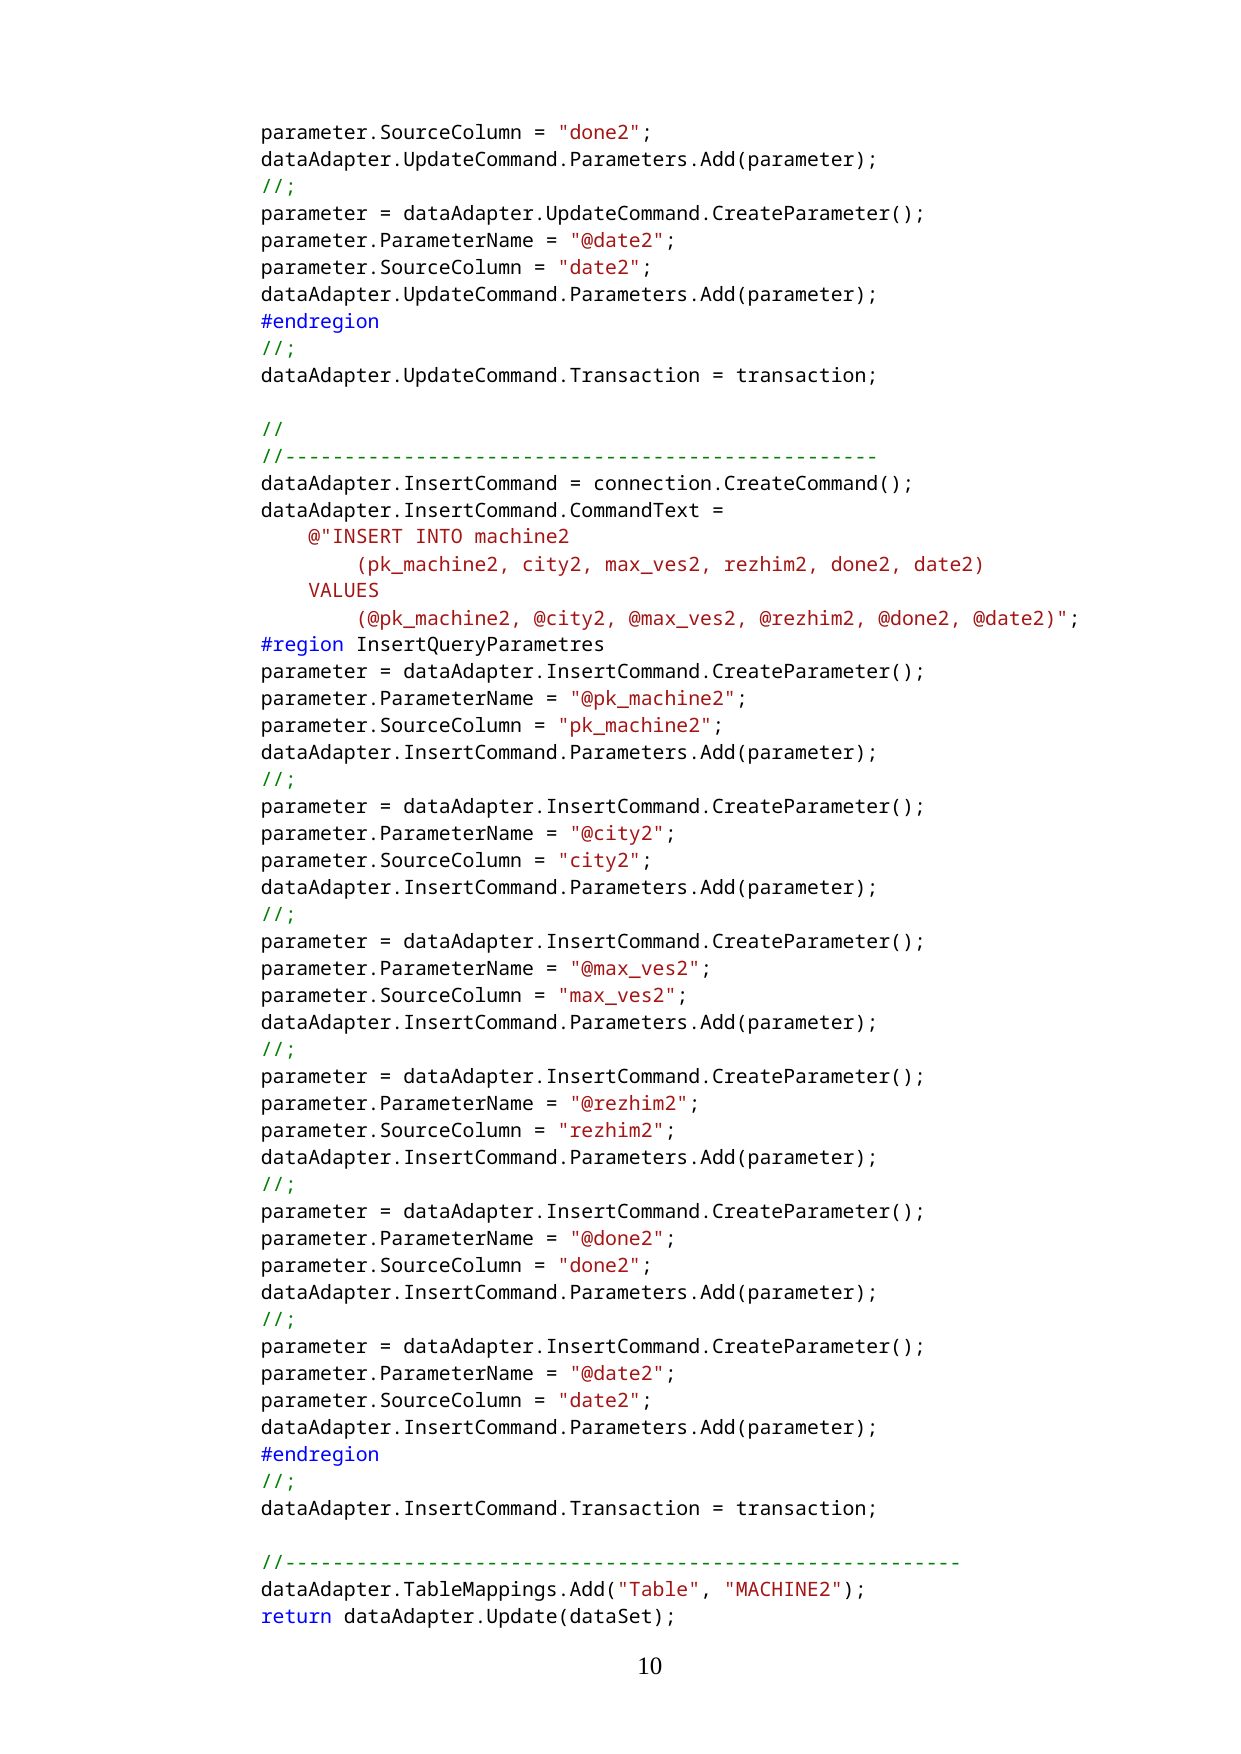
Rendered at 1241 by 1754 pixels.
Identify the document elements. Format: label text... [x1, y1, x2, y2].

text parameter = dataAdapter.InsertCommand.CreateParameter(); [118, 1197, 1181, 1224]
text parameter.SourceColumn = "done2"; [118, 118, 1181, 145]
text dataAdapter.InsertCommand.Parameters.Add(parameter); [118, 873, 1181, 901]
text //; [118, 1305, 1181, 1332]
text parameter.SourceColumn = "date2"; [118, 253, 1181, 280]
text //-------------------------------------------------- [118, 442, 1181, 469]
text dataAdapter.InsertCommand.Parameters.Add(parameter); [118, 1278, 1181, 1305]
text (@pk_machine2, @city2, @max_ves2, @rezhim2, @done2, @date2)"; [118, 604, 1181, 631]
text #region InsertQueryParametres [118, 631, 1181, 658]
text parameter.SourceColumn = "max_ves2"; [118, 981, 1181, 1008]
text dataAdapter.InsertCommand.CommandText = [118, 496, 1181, 523]
text @"INSERT INTO machine2 [118, 523, 1181, 550]
text parameter = dataAdapter.InsertCommand.CreateParameter(); [118, 1062, 1181, 1089]
text //; [118, 1035, 1181, 1062]
text parameter.ParameterName = "@city2"; [118, 819, 1181, 847]
text return dataAdapter.Update(dataSet); [118, 1602, 1181, 1629]
text parameter.SourceColumn = "city2"; [118, 847, 1181, 873]
text (pk_machine2, city2, max_ves2, rezhim2, done2, date2) [118, 550, 1181, 577]
text //; [118, 1467, 1181, 1494]
text parameter = dataAdapter.InsertCommand.CreateParameter(); [118, 793, 1181, 819]
text parameter.ParameterName = "@rezhim2"; [118, 1089, 1181, 1116]
text parameter.SourceColumn = "date2"; [118, 1386, 1181, 1413]
text parameter.ParameterName = "@done2"; [118, 1224, 1181, 1251]
text parameter.SourceColumn = "pk_machine2"; [118, 712, 1181, 739]
text VALUES [118, 577, 1181, 604]
text parameter.ParameterName = "@max_ves2"; [118, 954, 1181, 981]
text parameter = dataAdapter.InsertCommand.CreateParameter(); [118, 658, 1181, 685]
text parameter = dataAdapter.InsertCommand.CreateParameter(); [118, 927, 1181, 954]
text #endregion [118, 307, 1181, 334]
text parameter.SourceColumn = "rezhim2"; [118, 1116, 1181, 1143]
text dataAdapter.InsertCommand = connection.CreateCommand(); [118, 469, 1181, 496]
text //; [118, 766, 1181, 793]
text parameter = dataAdapter.InsertCommand.CreateParameter(); [118, 1332, 1181, 1359]
text parameter.ParameterName = "@date2"; [118, 1359, 1181, 1386]
text dataAdapter.InsertCommand.Transaction = transaction; [118, 1494, 1181, 1521]
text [118, 199, 1181, 226]
text //--------------------------------------------------------- [118, 1548, 1181, 1575]
text dataAdapter.UpdateCommand.Transaction = transaction; [118, 361, 1181, 388]
text dataAdapter.InsertCommand.Parameters.Add(parameter); [118, 739, 1181, 766]
text dataAdapter.TableMappings.Add("Table", "MACHINE2"); [118, 1575, 1181, 1602]
text dataAdapter.UpdateCommand.Parameters.Add(parameter); [118, 280, 1181, 307]
text parameter.ParameterName = "@date2"; [118, 226, 1181, 253]
text dataAdapter.InsertCommand.Parameters.Add(parameter); [118, 1008, 1181, 1035]
text //; [118, 172, 1181, 199]
text //; [118, 901, 1181, 927]
text #endregion [118, 1440, 1181, 1467]
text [118, 145, 1181, 172]
text dataAdapter.InsertCommand.Parameters.Add(parameter); [118, 1413, 1181, 1440]
text // [118, 415, 1181, 442]
text parameter.ParameterName = "@pk_machine2"; [118, 685, 1181, 712]
text parameter.SourceColumn = "done2"; [118, 1251, 1181, 1278]
text //; [118, 1170, 1181, 1197]
text dataAdapter.InsertCommand.Parameters.Add(parameter); [118, 1143, 1181, 1170]
text //; [118, 334, 1181, 361]
